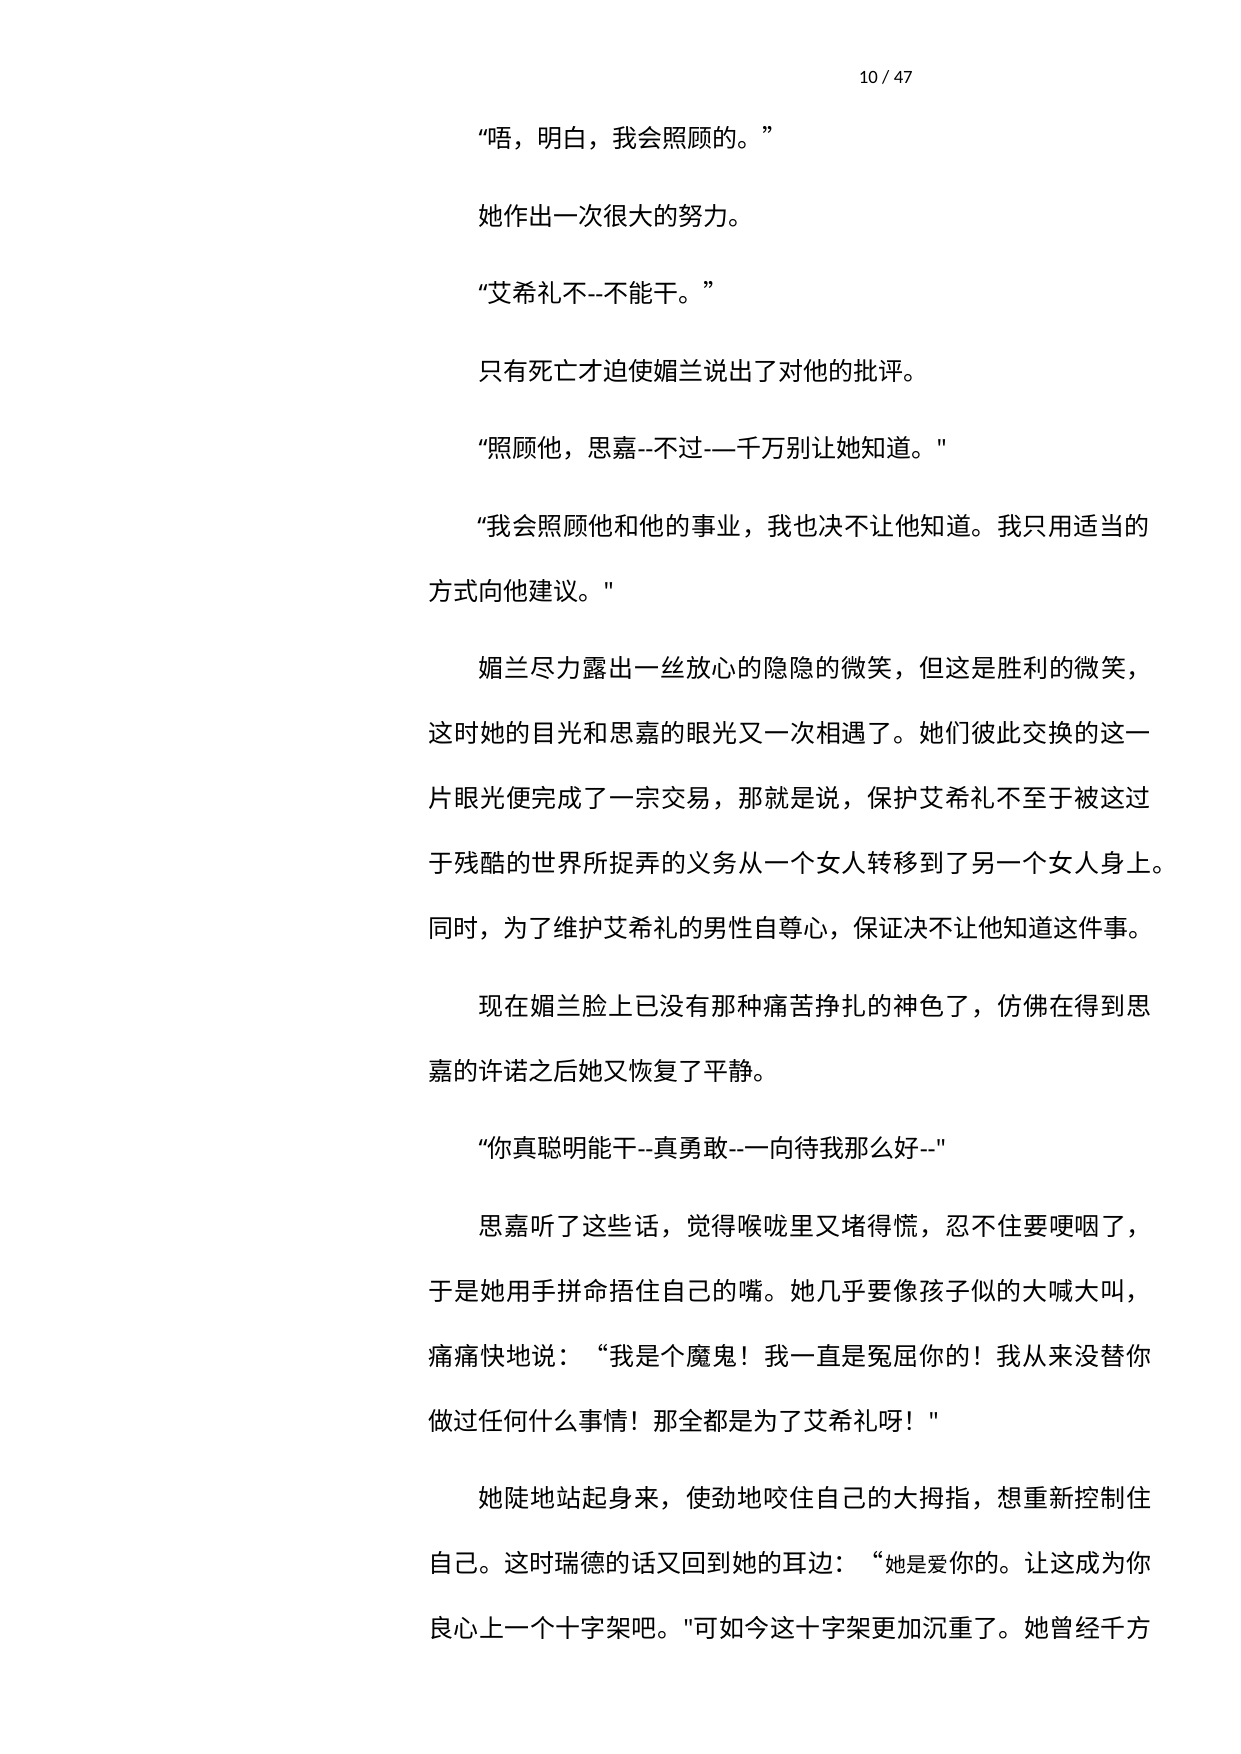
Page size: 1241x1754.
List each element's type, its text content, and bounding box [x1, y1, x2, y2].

text “照顾他，思嘉--不过-—千万别让她知道。" [428, 414, 1152, 479]
text 现在媚兰脸上已没有那种痛苦挣扎的神色了，仿佛在得到思嘉的许诺之后她又恢复了平静。 [428, 972, 1152, 1102]
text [428, 1464, 1152, 1659]
text “你真聪明能干--真勇敢--一向待我那么好--" [428, 1114, 1152, 1179]
text “艾希礼不--不能干。” [428, 259, 1152, 324]
text “唔，明白，我会照顾的。” [428, 104, 1152, 169]
text 只有死亡才迫使媚兰说出了对他的批评。 [428, 337, 1152, 402]
text “我会照顾他和他的事业，我也决不让他知道。我只用适当的方式向他建议。" [428, 492, 1152, 622]
text 她作出一次很大的努力。 [428, 182, 1152, 247]
text 思嘉听了这些话，觉得喉咙里又堵得慌，忍不住要哽咽了，于是她用手拼命捂住自己的嘴。她几乎要像孩子似的大喊大叫，痛痛快地说：“我是个魔鬼！我一直是冤屈你的！我从来没替你做过任何什么事情！那全都是为了艾希礼呀！" [428, 1192, 1152, 1452]
text 媚兰尽力露出一丝放心的隐隐的微笑，但这是胜利的微笑，这时她的目光和思嘉的眼光又一次相遇了。她们彼此交换的这一片眼光便完成了一宗交易，那就是说，保护艾希礼不至于被这过于残酷的世界所捉弄的义务从一个女人转移到了另一个女人身上。同时，为了维护艾希礼的男性自尊心，保证决不让他知道这件事。 [428, 634, 1152, 959]
